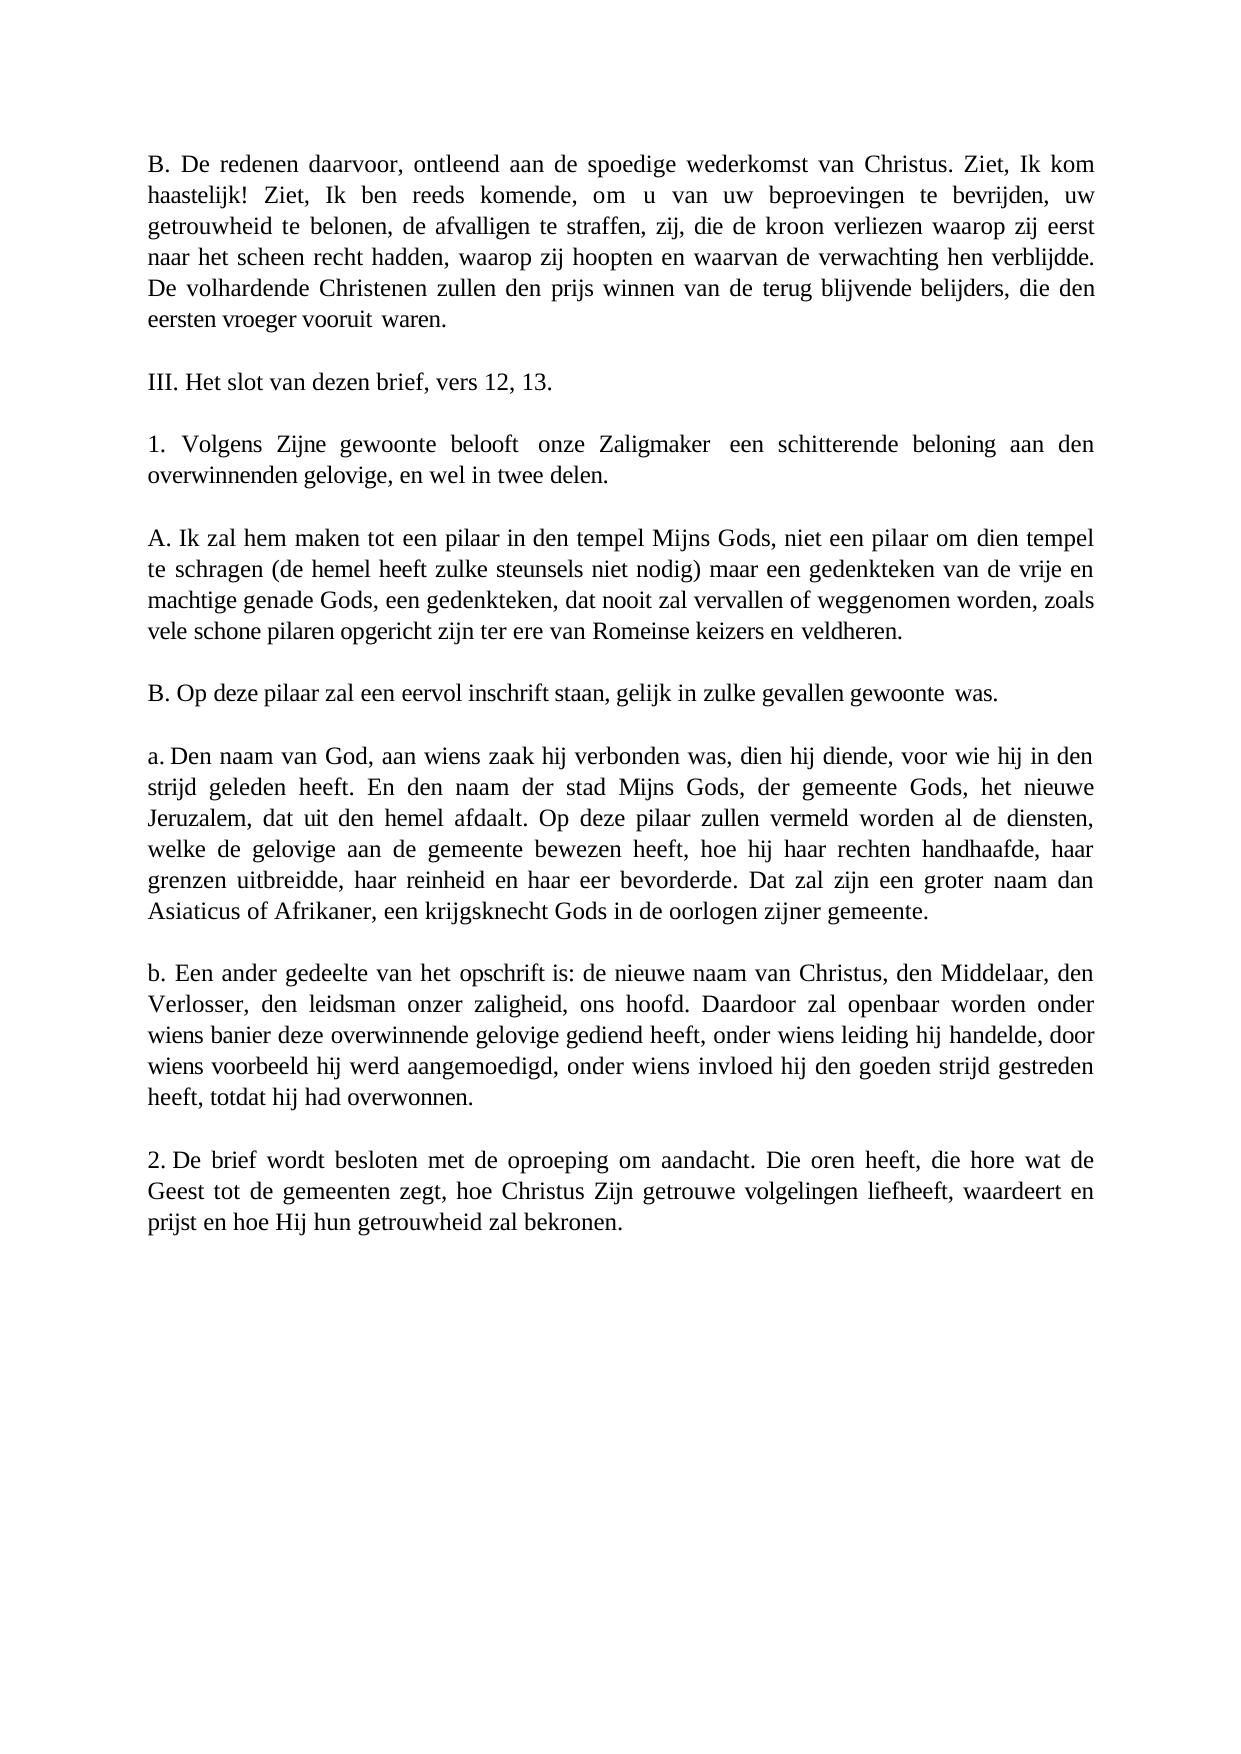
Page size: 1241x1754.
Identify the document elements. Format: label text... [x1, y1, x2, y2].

list Ik zal hem maken tot een pilaar in den tempel Mijns Gods, niet een pilaar om dien tempel te schragen (de hemel heeft zulke steunsels niet nodig) maar een gedenkteken van de vrije en machtige genade Gods, een gedenkteken, dat nooit zal vervallen of weggenomen worden, zoals vele schone pilaren opgericht zijn ter ere van Romeinse keizers en veldheren. [147, 523, 1094, 645]
list De redenen daarvoor, ontleend aan de spoedige wederkomst van Christus. Ziet, Ik kom haastelijk! Ziet, Ik ben reeds komende, om u van uw beproevingen te bevrijden, uw getrouwheid te belonen, de afvalligen te straffen, zij, die de kroon verliezen waarop zij eerst naar het scheen recht hadden, waarop zij hoopten en waarvan de verwachting hen verblijdde. De volhardende Christenen zullen den prijs winnen van de terug blijvende belijders, die den eersten vroeger vooruit waren. [147, 149, 1095, 333]
list Het slot van dezen brief, vers 12, 13. [147, 367, 1107, 396]
list De brief wordt besloten met de oproeping om aandacht. Die oren heeft, die hore wat de Geest tot de gemeenten zegt, hoe Christus Zijn getrouwe volgelingen liefheeft, waardeert en prijst en hoe Hij hun getrouwheid zal bekronen. [147, 1145, 1094, 1236]
list Den naam van God, aan wiens zaak hij verbonden was, dien hij diende, voor wie hij in den strijd geleden heeft. En den naam der stad Mijns Gods, der gemeente Gods, het nieuwe Jeruzalem, dat uit den hemel afdaalt. Op deze pilaar zullen vermeld worden al de diensten, welke de gelovige aan de gemeente bewezen heeft, hoe hij haar rechten handhaafde, haar grenzen uitbreidde, haar reinheid en haar eer bevorderde. Dat zal zijn een groter naam dan Asiaticus of Afrikaner, een krijgsknecht Gods in de oorlogen zijner gemeente. [147, 741, 1094, 925]
list Een ander gedeelte van het opschrift is: de nieuwe naam van Christus, den Middelaar, den Verlosser, den leidsman onzer zaligheid, ons hoofd. Daardoor zal openbaar worden onder wiens banier deze overwinnende gelovige gediend heeft, onder wiens leiding hij handelde, door wiens voorbeeld hij werd aangemoedigd, onder wiens invloed hij den goeden strijd gestreden heeft, totdat hij had overwonnen. [147, 958, 1094, 1111]
list Volgens Zijne gewoonte belooft onze Zaligmaker een schitterende beloning aan den overwinnenden gelovige, en wel in twee delen. [147, 429, 1094, 489]
list Op deze pilaar zal een eervol inschrift staan, gelijk in zulke gevallen gewoonte was. [147, 678, 1107, 707]
